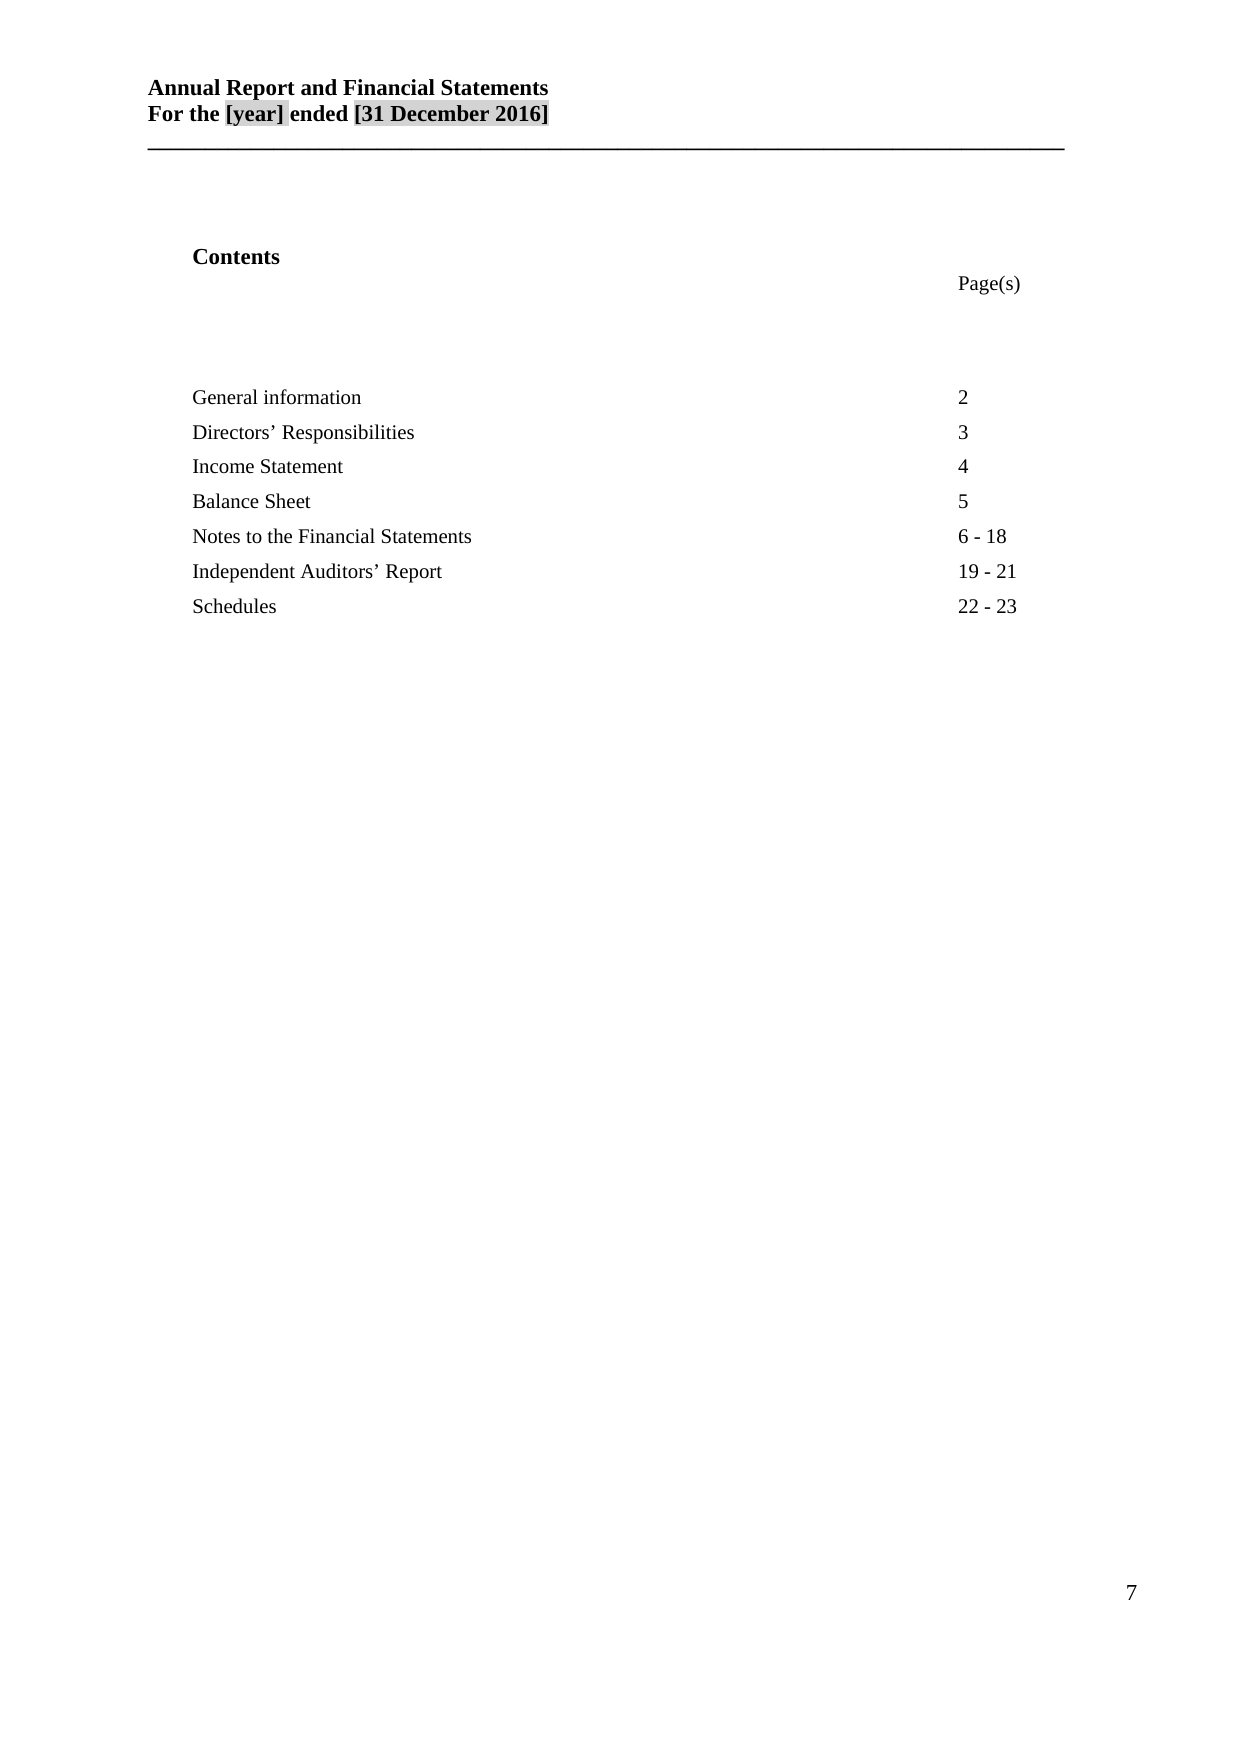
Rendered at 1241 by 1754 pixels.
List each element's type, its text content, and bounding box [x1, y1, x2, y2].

text Page(s) [133, 270, 1137, 294]
text Income Statement 4 [192, 454, 1133, 478]
text Notes to the Financial Statements 6 - 18 [192, 524, 1133, 548]
text Balance Sheet 5 [192, 489, 1133, 513]
text Directors’ Responsibilities 3 [192, 419, 1133, 444]
text Schedules 22 - 23 [192, 594, 1133, 618]
text Independent Auditors’ Report 19 - 21 [192, 559, 1133, 583]
text General information 2 [192, 385, 1133, 409]
subtitle Contents [192, 243, 1127, 269]
